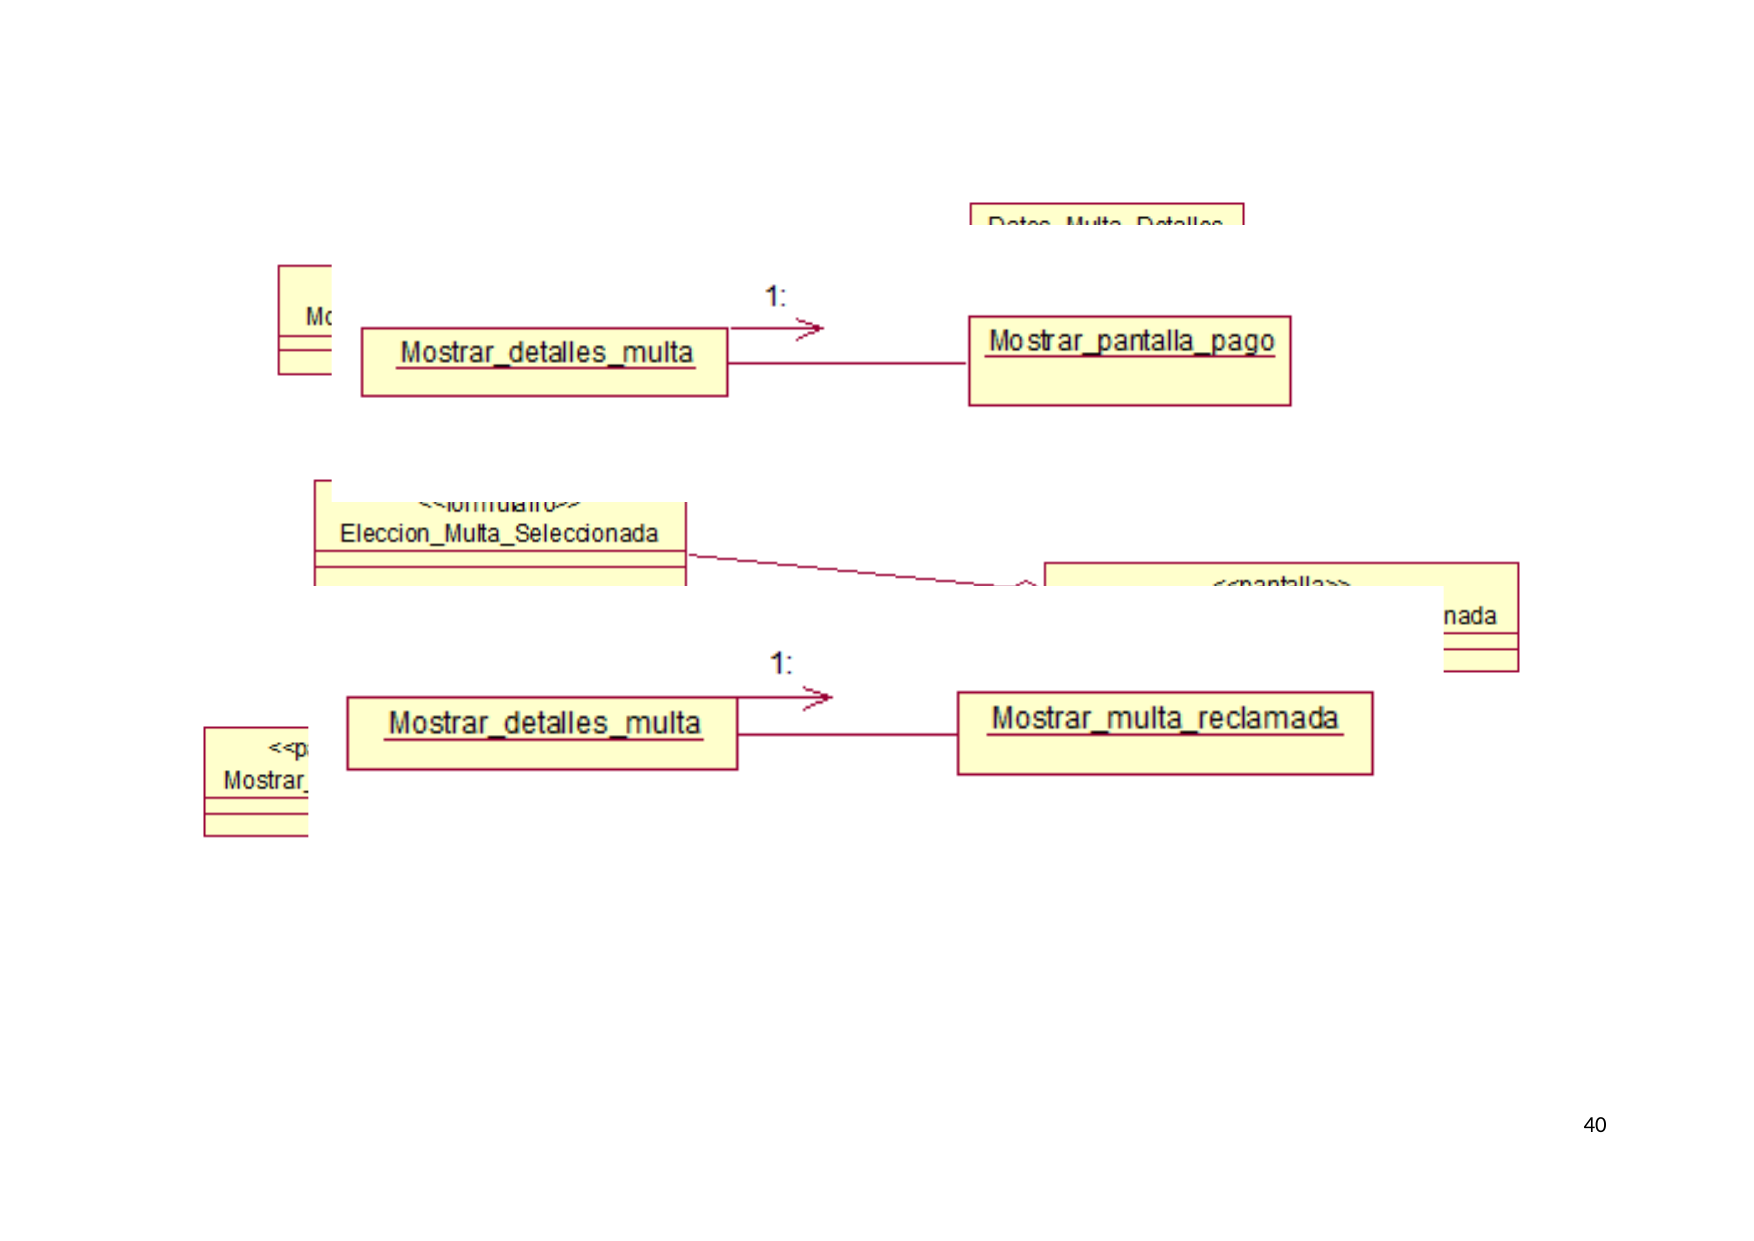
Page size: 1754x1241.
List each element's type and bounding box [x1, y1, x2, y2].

picture [190, 177, 1562, 1032]
